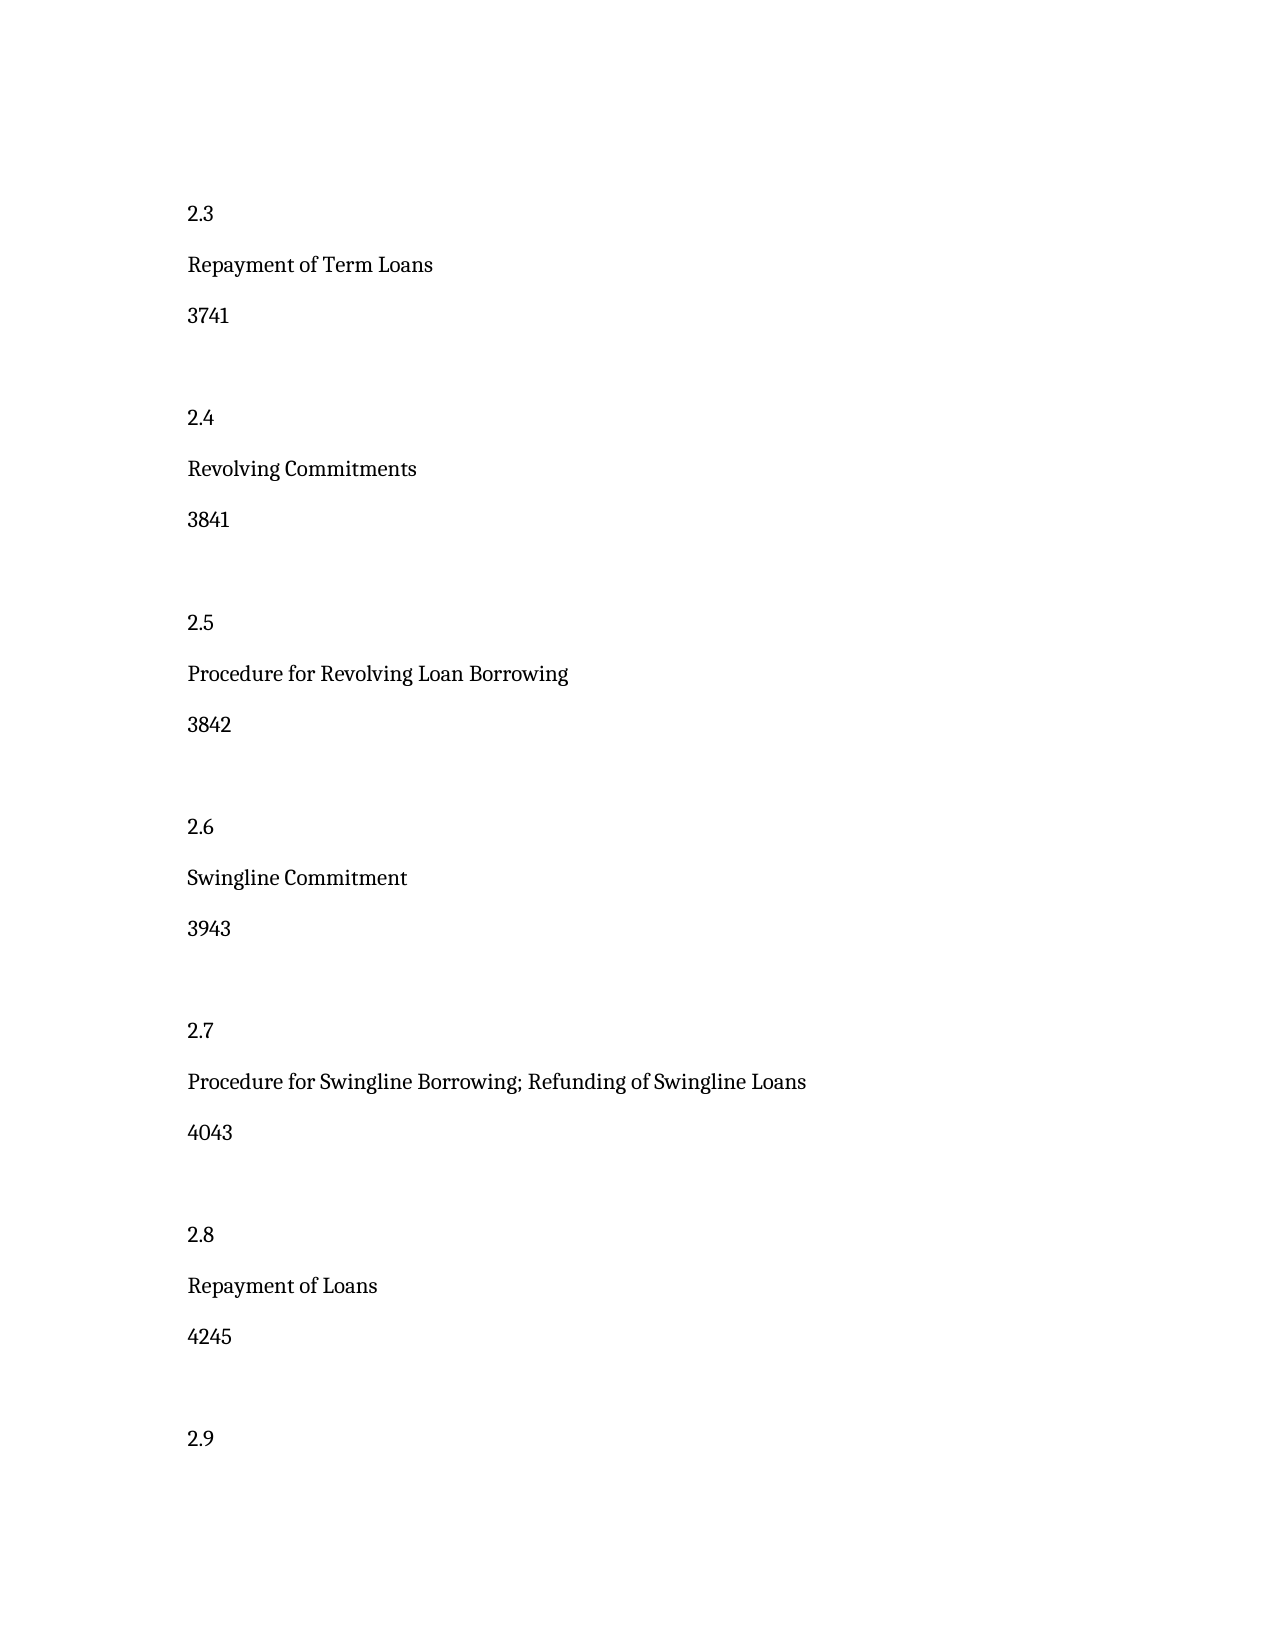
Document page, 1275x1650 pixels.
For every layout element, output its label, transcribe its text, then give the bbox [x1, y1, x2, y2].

text 4245 [187, 1324, 1087, 1350]
text 2.9 [187, 1426, 1087, 1452]
text Revolving Commitments [187, 456, 1087, 483]
text 4043 [187, 1120, 1087, 1146]
text Swingline Commitment [187, 864, 1087, 891]
text 2.8 [187, 1222, 1087, 1248]
text 2.4 [187, 405, 1087, 432]
text Repayment of Loans [187, 1273, 1087, 1299]
text 2.3 [187, 201, 1087, 227]
text Procedure for Revolving Loan Borrowing [187, 660, 1087, 687]
text Repayment of Term Loans [187, 252, 1087, 278]
text 3842 [187, 711, 1087, 738]
text 2.5 [187, 609, 1087, 636]
text 3943 [187, 916, 1087, 942]
text 3741 [187, 303, 1087, 329]
text Procedure for Swingline Borrowing; Refunding of Swingline Loans [187, 1069, 1087, 1095]
text 2.6 [187, 813, 1087, 840]
text 2.7 [187, 1018, 1087, 1044]
text 3841 [187, 507, 1087, 534]
